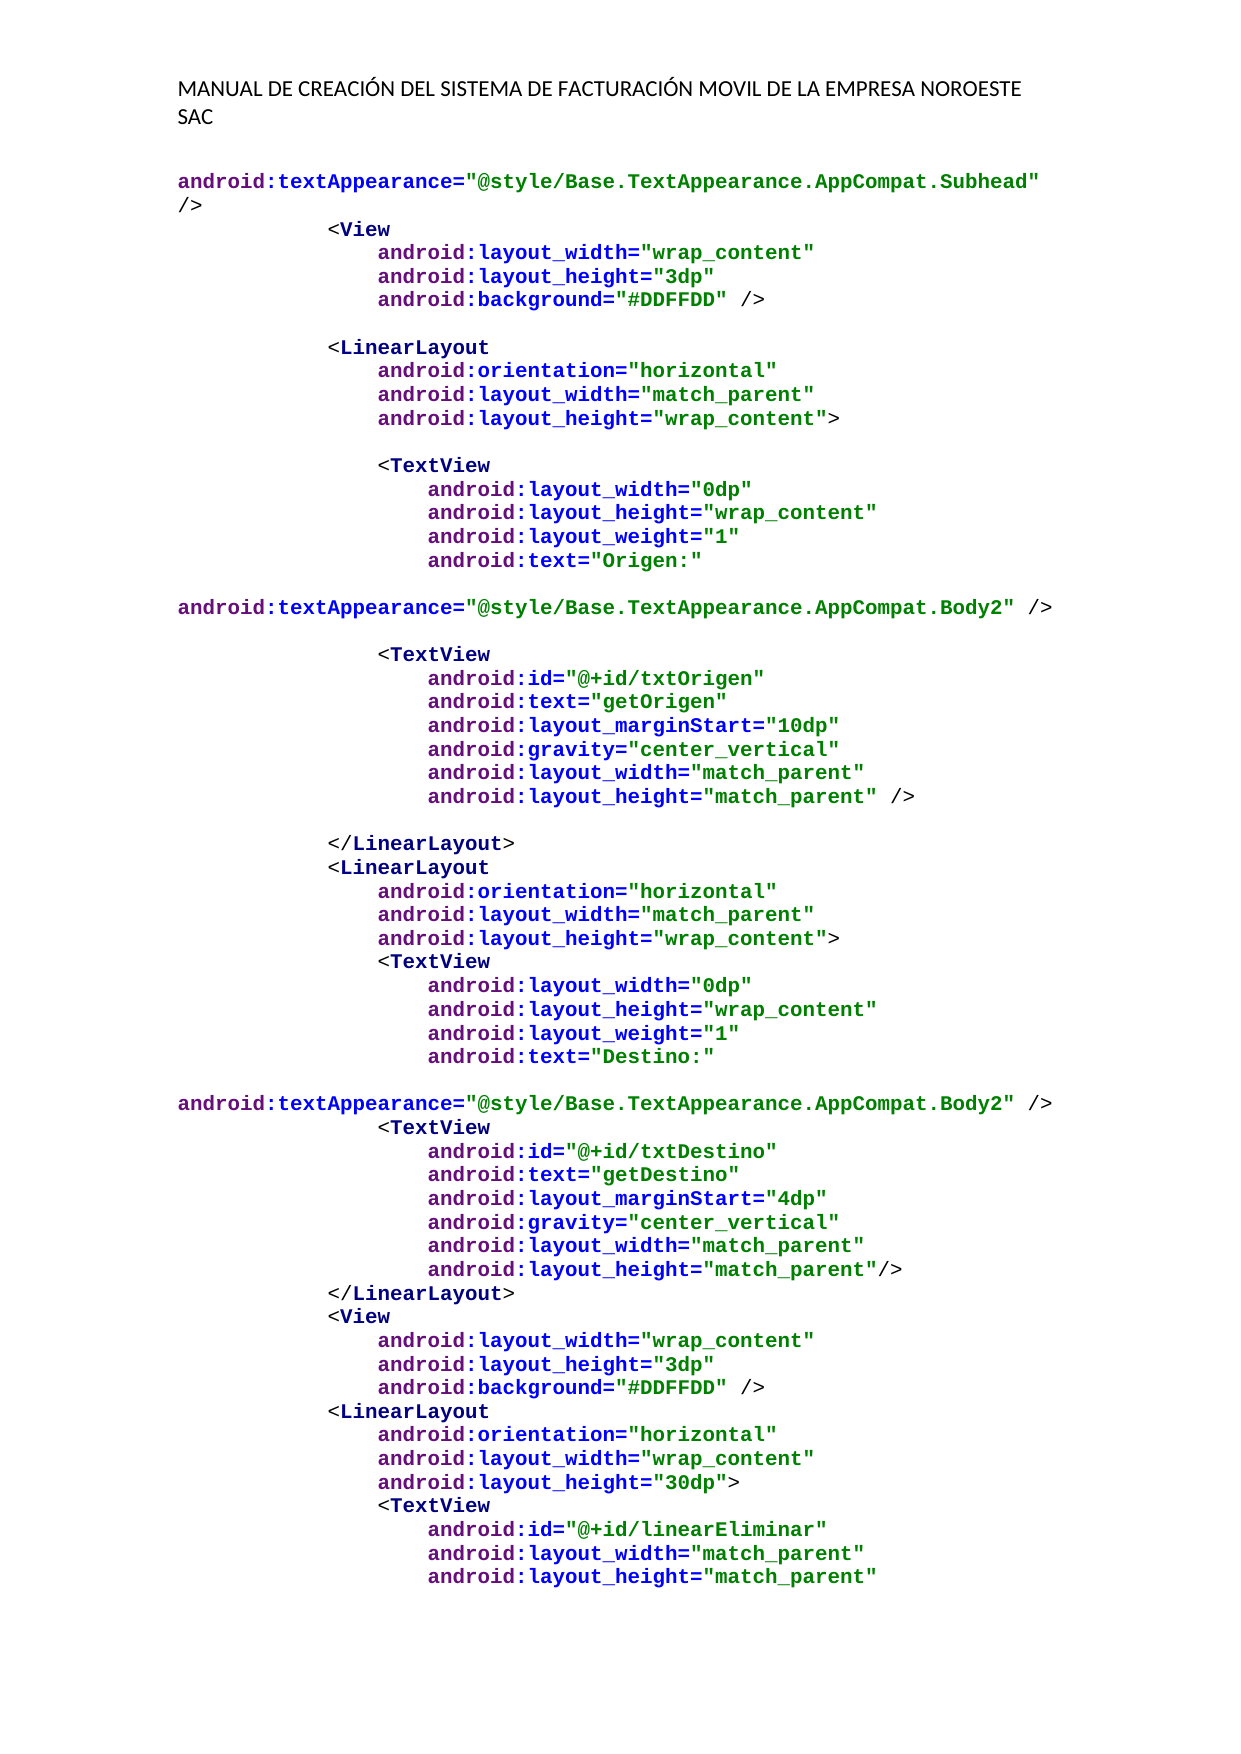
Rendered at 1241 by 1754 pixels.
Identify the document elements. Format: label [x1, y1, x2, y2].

text [177, 148, 1063, 1590]
